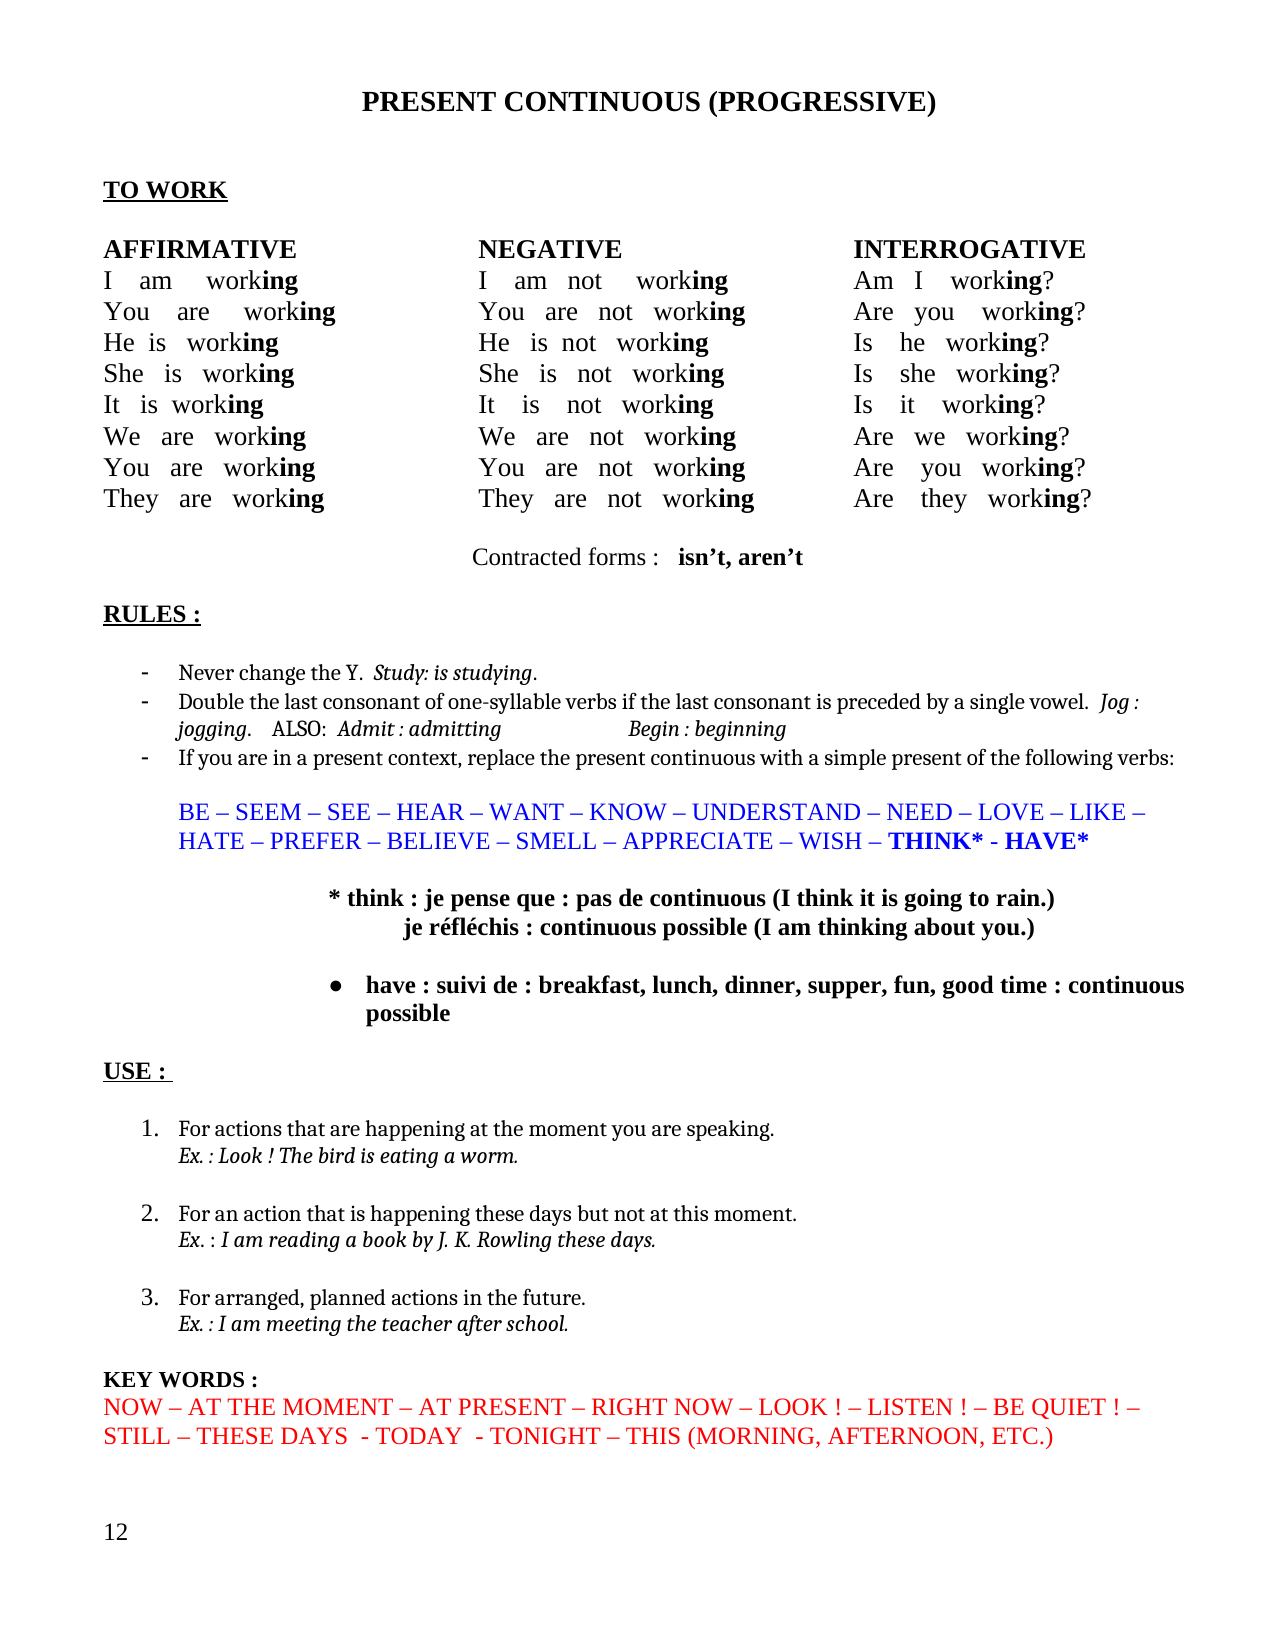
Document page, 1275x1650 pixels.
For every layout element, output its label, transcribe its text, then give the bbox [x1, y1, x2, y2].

text She is working She is not working Is she working? [103, 357, 1195, 389]
text You are working You are not working Are you working? [103, 295, 1195, 326]
text je réfléchis : continuous possible (I am thinking about you.) [403, 912, 1195, 941]
text We are working We are not working Are we working? [103, 420, 1195, 451]
list Double the last consonant of one-syllable verbs if the last consonant is preceded by a single vowel. Jog : jogging. ALSO: Admit : admitting Begin : beginning [141, 686, 1195, 742]
text USE : [103, 1056, 1195, 1085]
text * think : je pense que : pas de continuous (I think it is going to rain.) [253, 883, 1195, 912]
text TO WORK [103, 175, 1195, 204]
list For arranged, planned actions in the future. [141, 1282, 1195, 1311]
text PRESENT CONTINUOUS (PROGRESSIVE) [103, 84, 1195, 118]
text Ex. : I am meeting the teacher after school. [178, 1311, 1195, 1337]
list For actions that are happening at the moment you are speaking. [141, 1113, 1195, 1143]
text You are working You are not working Are you working? [103, 451, 1195, 482]
list For an action that is happening these days but not at this moment. [141, 1198, 1195, 1227]
text They are working They are not working Are they working? [103, 482, 1195, 513]
text Contracted forms : isn’t, aren’t [398, 542, 1195, 571]
text It is working It is not working Is it working? [103, 389, 1195, 420]
text BE – SEEM – SEE – HEAR – WANT – KNOW – UNDERSTAND – NEED – LOVE – LIKE – HATE – PREFER – BELIEVE – SMELL – APPRECIATE – WISH – THINK* - HAVE* [178, 797, 1195, 855]
text He is working He is not working Is he working? [103, 326, 1195, 357]
text RULES : [103, 599, 1195, 628]
list If you are in a present context, replace the present continuous with a simple present of the following verbs: [141, 742, 1195, 797]
text KEY WORDS : [103, 1366, 1195, 1392]
text Ex. : I am reading a book by J. K. Rowling these days. [178, 1227, 1195, 1253]
text I am working I am not working Am I working? [103, 264, 1195, 295]
text NOW – AT THE MOMENT – AT PRESENT – RIGHT NOW – LOOK ! – LISTEN ! – BE QUIET ! – STILL – THESE DAYS - TODAY - TONIGHT – THIS (MORNING, AFTERNOON, ETC.) [103, 1392, 1195, 1450]
text AFFIRMATIVE NEGATIVE INTERROGATIVE [103, 233, 1195, 264]
list Never change the Y. Study: is studying. [141, 657, 1195, 686]
list have : suivi de : breakfast, lunch, dinner, supper, fun, good time : continuous possible [328, 970, 1195, 1027]
text Ex. : Look ! The bird is eating a worm. [178, 1143, 1195, 1169]
